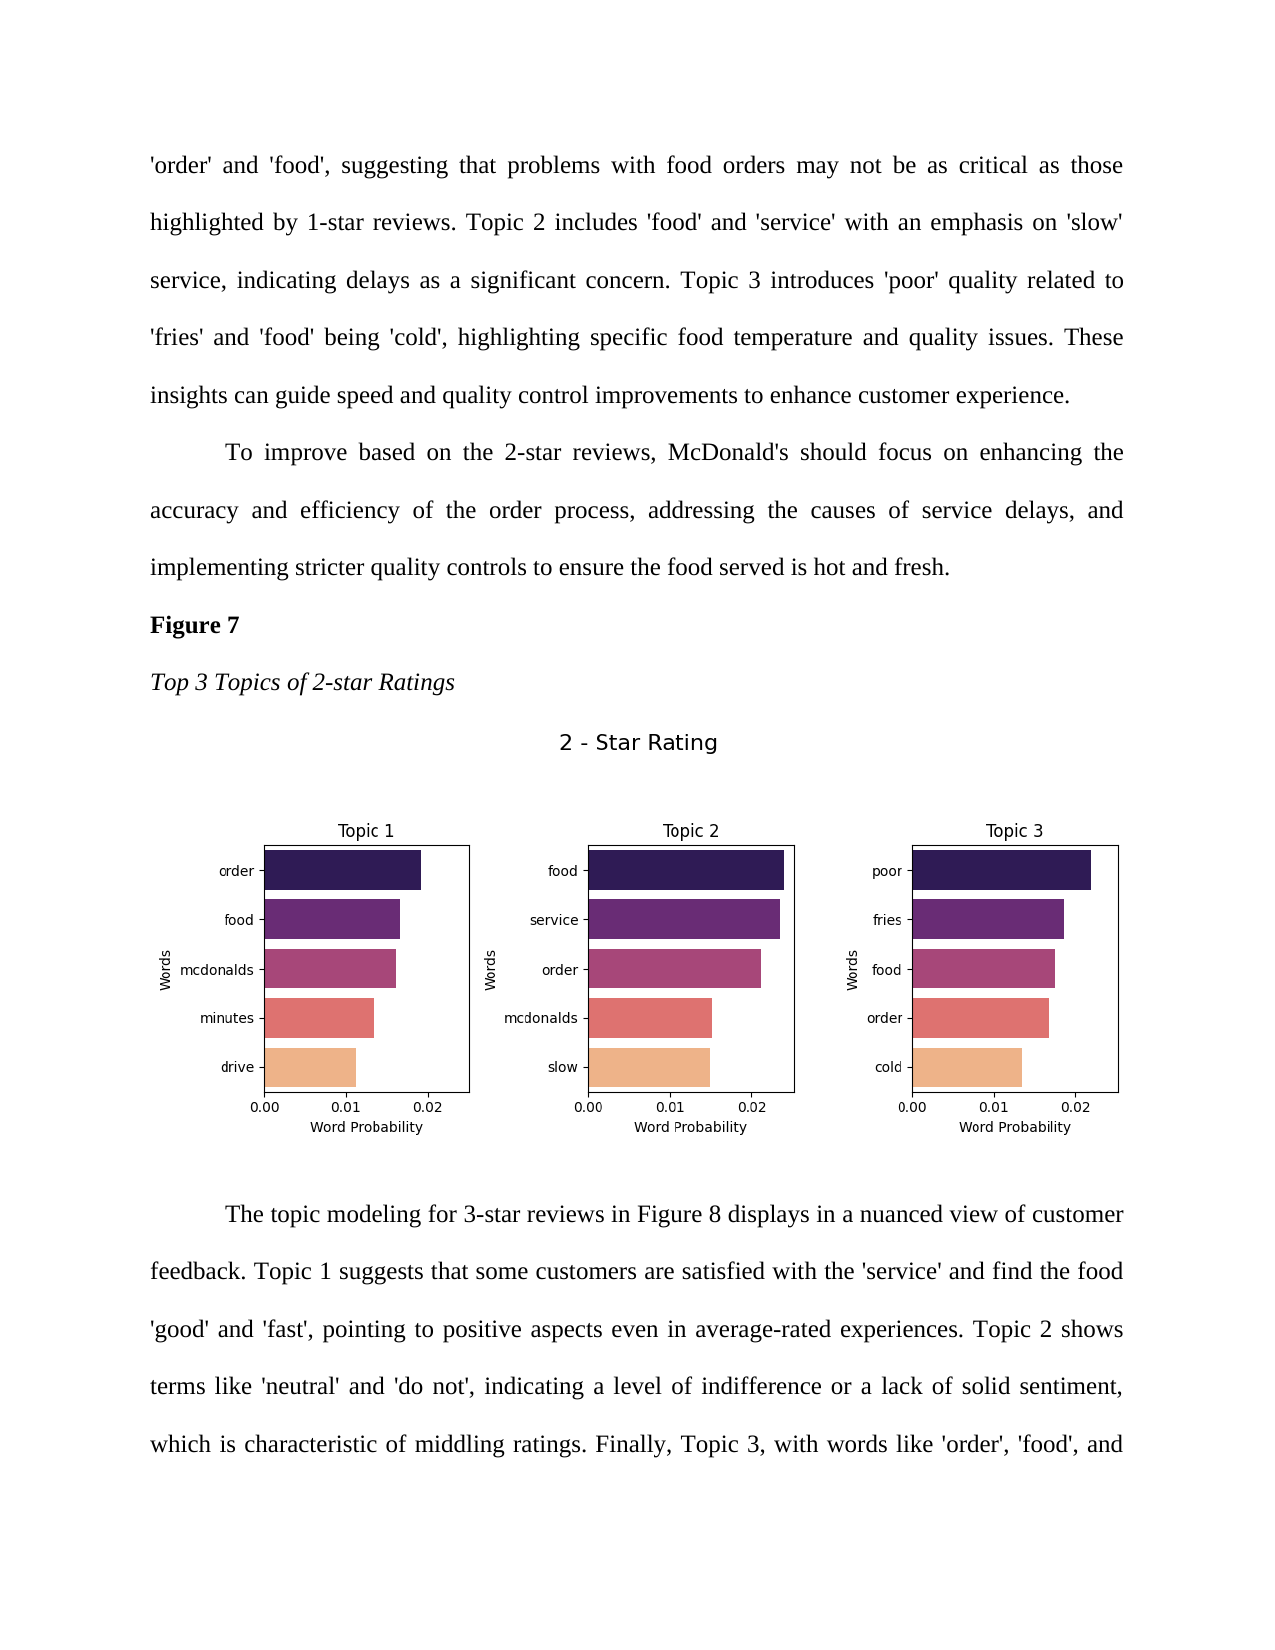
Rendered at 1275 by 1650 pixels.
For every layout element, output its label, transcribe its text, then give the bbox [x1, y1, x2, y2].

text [150, 150, 1125, 409]
picture [150, 725, 1125, 1144]
text To improve based on the 2-star reviews, McDonald's should focus on enhancing the accuracy and efficiency of the order process, addressing the causes of service delays, and implementing stricter quality controls to ensure the food served is hot and fresh. [150, 437, 1125, 581]
text Top 3 Topics of 2-star Ratings [150, 667, 1125, 696]
text Figure 7 [150, 610, 1125, 639]
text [150, 1199, 1125, 1458]
